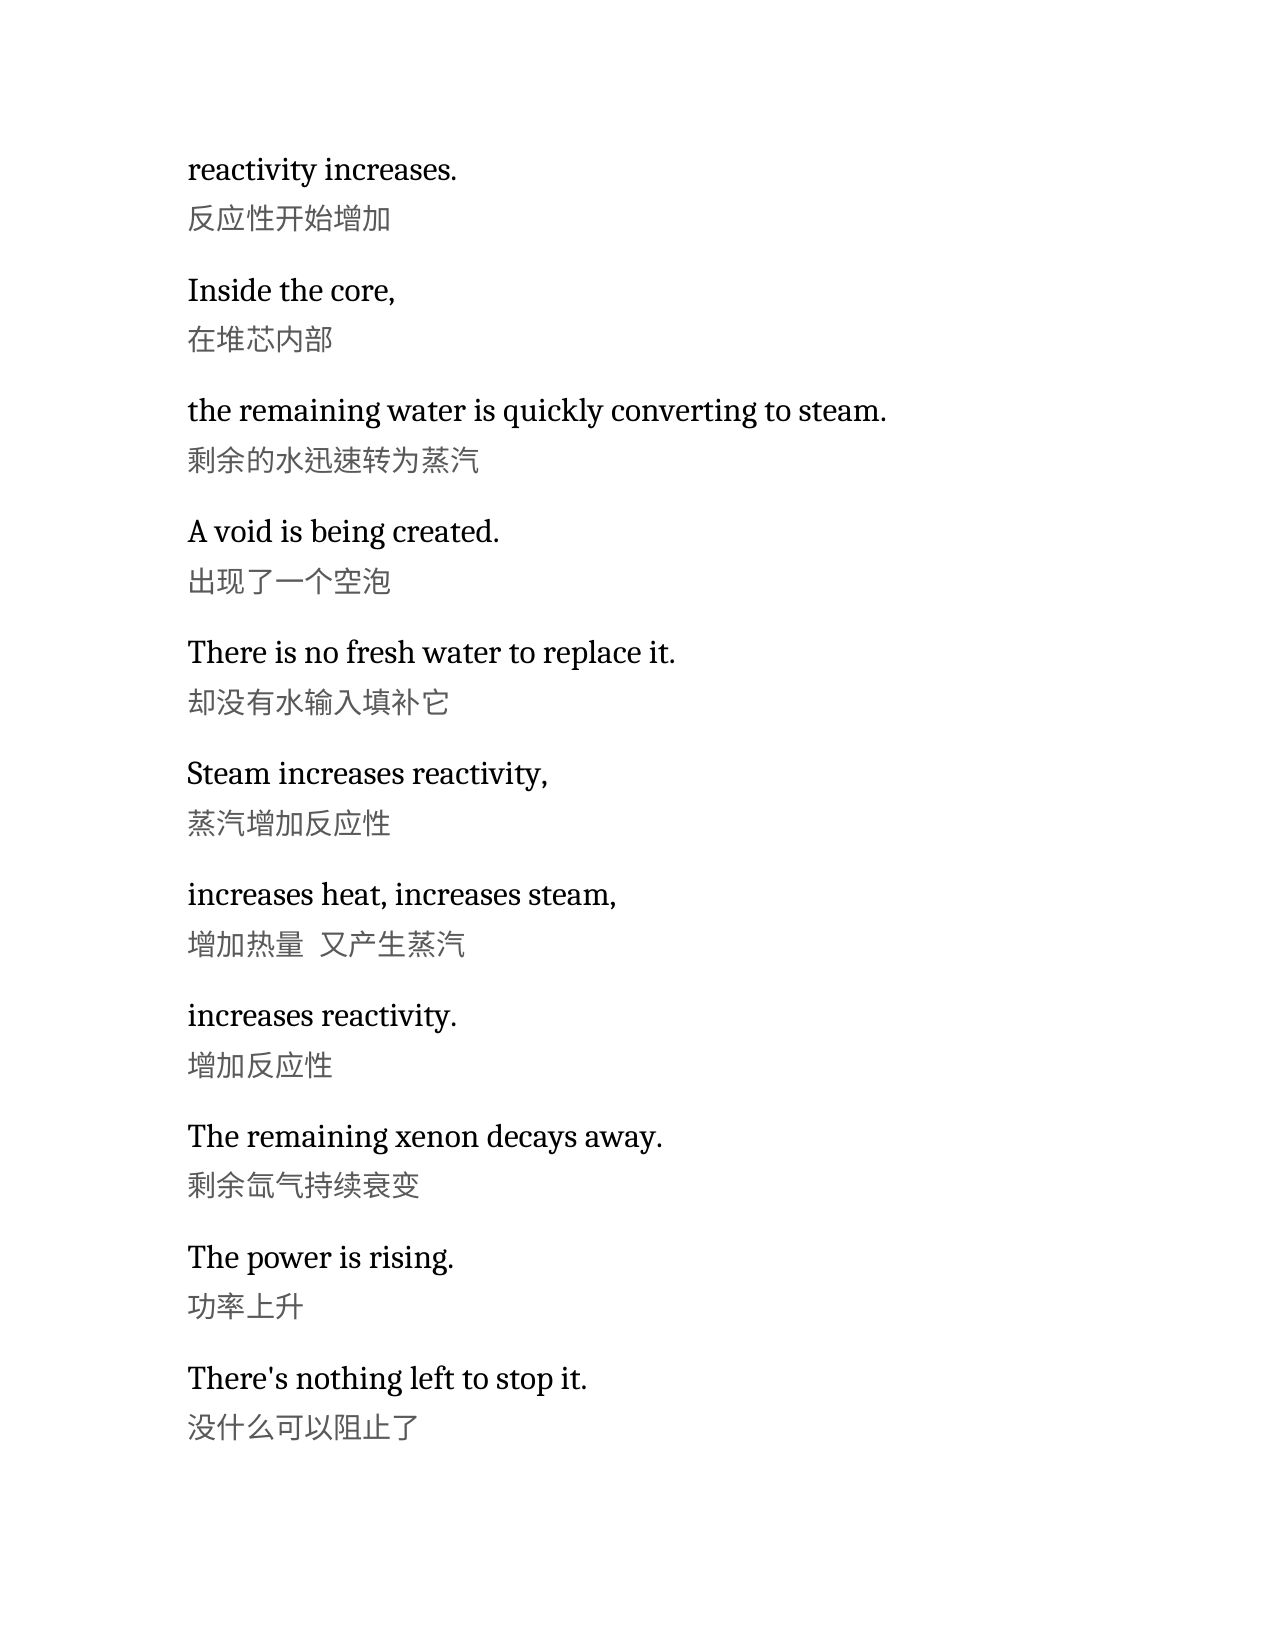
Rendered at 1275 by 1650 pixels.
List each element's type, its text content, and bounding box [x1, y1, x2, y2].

text There's nothing left to stop it. [187, 1359, 1087, 1398]
text The remaining xenon decays away. [187, 1117, 1087, 1156]
text Inside the core, [187, 271, 1087, 309]
text Steam increases reactivity, [187, 755, 1087, 793]
text 剩余氙气持续衰变 [187, 1166, 1087, 1205]
text reactivity increases. [187, 150, 1087, 188]
text increases heat, increases steam, [187, 876, 1087, 914]
text There is no fresh water to replace it. [187, 634, 1087, 672]
text 蒸汽增加反应性 [187, 803, 1087, 843]
text A void is being created. [187, 513, 1087, 551]
text 反应性开始增加 [187, 198, 1087, 238]
text 在堆芯内部 [187, 319, 1087, 359]
text 功率上升 [187, 1287, 1087, 1326]
text increases reactivity. [187, 997, 1087, 1035]
text The power is rising. [187, 1238, 1087, 1277]
text 增加反应性 [187, 1045, 1087, 1084]
text the remaining water is quickly converting to steam. [187, 392, 1087, 430]
text 剩余的水迅速转为蒸汽 [187, 440, 1087, 480]
text 却没有水输入填补它 [187, 682, 1087, 722]
text 增加热量 又产生蒸汽 [187, 924, 1087, 963]
text 没什么可以阻止了 [187, 1408, 1087, 1447]
text 出现了一个空泡 [187, 561, 1087, 601]
